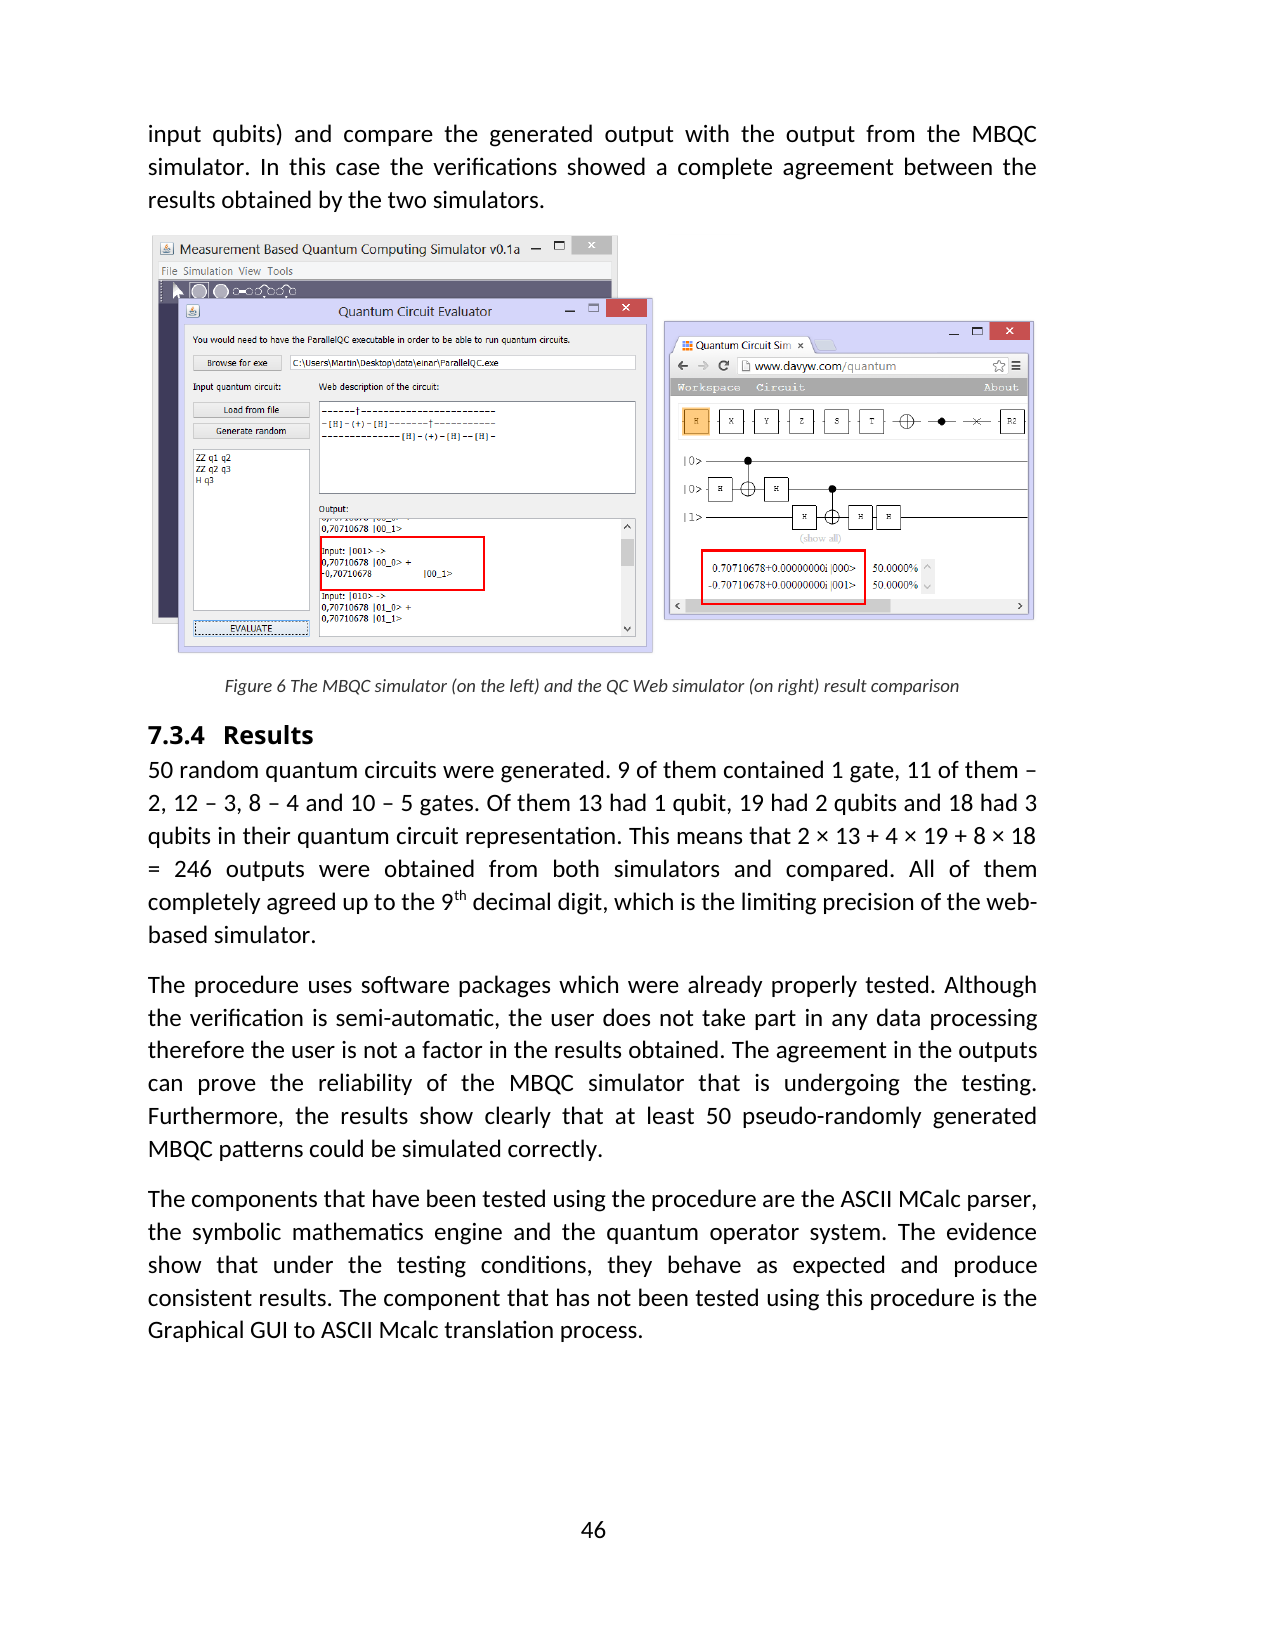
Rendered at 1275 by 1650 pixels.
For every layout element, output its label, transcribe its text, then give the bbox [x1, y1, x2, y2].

text The procedure uses software packages which were already properly tested. Although the verification is semi-automatic, the user does not take part in any data processing therefore the user is not a factor in the results obtained. The agreement in the outputs can prove the reliability of the MBQC simulator that is undergoing the testing. Furthermore, the results show clearly that at least 50 pseudo-randomly generated MBQC patterns could be simulated correctly. [148, 969, 1039, 1164]
text 50 random quantum circuits were generated. 9 of them contained 1 gate, 11 of them – 2, 12 – 3, 8 – 4 and 10 – 5 gates. Of them 13 had 1 qubit, 19 had 2 qubits and 18 had 3 qubits in their quantum circuit representation. This means that 2 × 13 + 4 × 19 + 8 × 18 = 246 outputs were obtained from both simulators and compared. All of them completely agreed up to the 9th decimal digit, which is the limiting precision of the web-based simulator. [148, 754, 1039, 950]
text Figure 6 The MBQC simulator (on the left) and the QC Web simulator (on right) result comparison [148, 674, 1039, 697]
subtitle Results [148, 718, 1039, 752]
text The components that have been tested using the procedure are the ASCII MCalc parser, the symbolic mathematics engine and the quantum operator system. The evidence show that under the testing conditions, they behave as expected and produce consistent results. The component that has not been tested using this procedure is the Graphical GUI to ASCII Mcalc translation process. [148, 1183, 1039, 1345]
picture [149, 233, 1037, 655]
